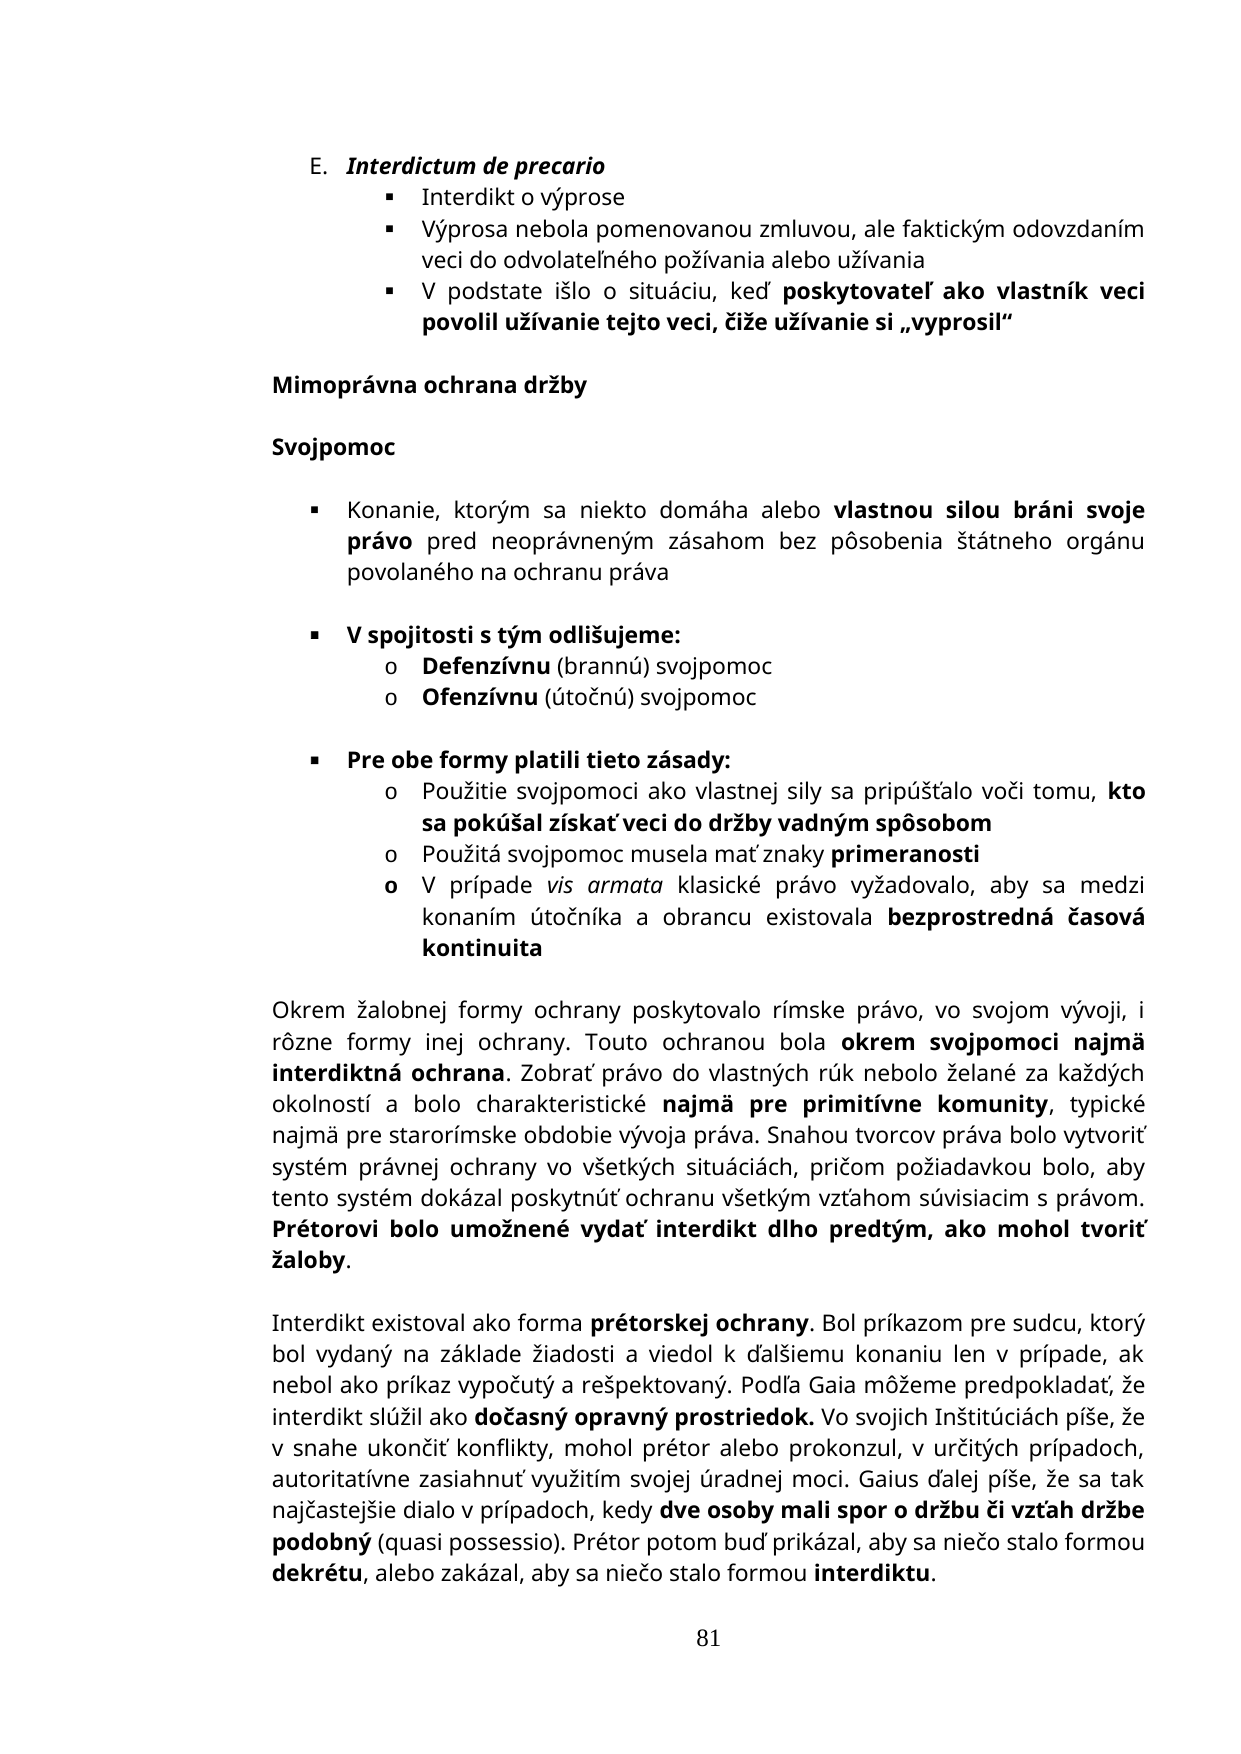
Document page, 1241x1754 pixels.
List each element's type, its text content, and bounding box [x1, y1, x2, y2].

list Pre obe formy platili tieto zásady: [309, 744, 1146, 775]
list Výprosa nebola pomenovanou zmluvou, ale faktickým odovzdaním veci do odvolateľného požívania alebo užívania [384, 212, 1146, 275]
list Použitá svojpomoc musela mať znaky primeranosti [384, 838, 1146, 869]
text Okrem žalobnej formy ochrany poskytovalo rímske právo, vo svojom vývoji, i rôzne formy inej ochrany. Touto ochranou bola okrem svojpomoci najmä interdiktná ochrana. Zobrať právo do vlastných rúk nebolo želané za každých okolností a bolo charakteristické najmä pre primitívne komunity, typické najmä pre starorímske obdobie vývoja práva. Snahou tvorcov práva bolo vytvoriť systém právnej ochrany vo všetkých situáciách, pričom požiadavkou bolo, aby tento systém dokázal poskytnúť ochranu všetkým vzťahom súvisiacim s právom. Prétorovi bolo umožnené vydať interdikt dlho predtým, ako mohol tvoriť žaloby. [272, 994, 1146, 1276]
list Interdictum de precario [309, 150, 1146, 181]
list V spojitosti s tým odlišujeme: [309, 619, 1146, 650]
text Svojpomoc [272, 431, 1146, 462]
list Ofenzívnu (útočnú) svojpomoc [384, 681, 1146, 713]
list V prípade vis armata klasické právo vyžadovalo, aby sa medzi konaním útočníka a obrancu existovala bezprostredná časová kontinuita [384, 869, 1146, 963]
text Mimoprávna ochrana držby [272, 369, 1146, 400]
list Interdikt o výprose [384, 181, 1146, 212]
list Použitie svojpomoci ako vlastnej sily sa pripúšťalo voči tomu, kto sa pokúšal získať veci do držby vadným spôsobom [384, 775, 1146, 838]
list V podstate išlo o situáciu, keď poskytovateľ ako vlastník veci povolil užívanie tejto veci, čiže užívanie si „vyprosil“ [384, 275, 1146, 337]
list Defenzívnu (brannú) svojpomoc [384, 650, 1146, 681]
list Konanie, ktorým sa niekto domáha alebo vlastnou silou bráni svoje právo pred neoprávneným zásahom bez pôsobenia štátneho orgánu povolaného na ochranu práva [309, 494, 1146, 587]
